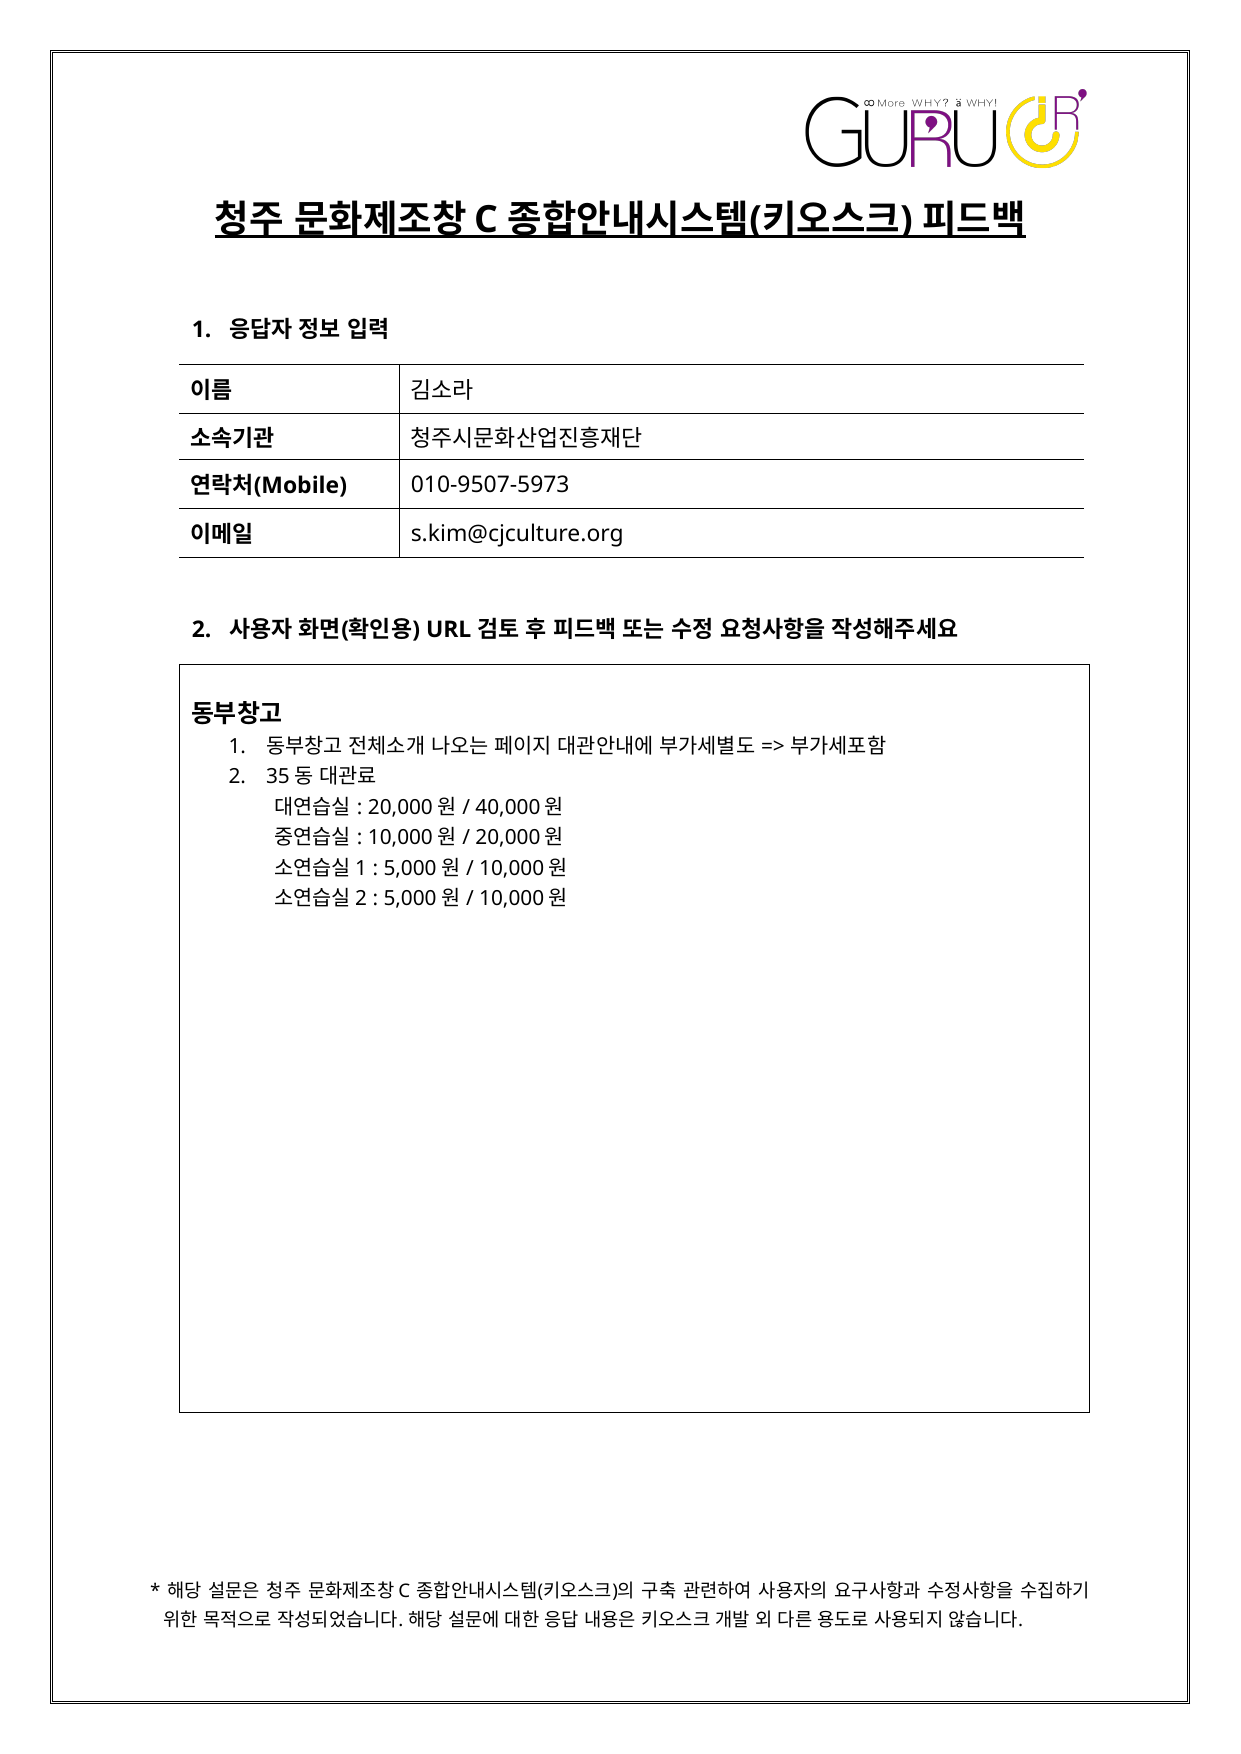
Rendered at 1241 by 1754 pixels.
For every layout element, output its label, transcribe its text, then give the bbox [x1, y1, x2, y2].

table_cell 청주시문화산업진흥재단 [400, 414, 1084, 459]
text 청주 문화제조창C 종합안내시스템(키오스크) 피드백 [150, 188, 1090, 243]
picture [803, 88, 1091, 170]
table_cell 010-9507-5973 [400, 460, 1084, 508]
table_cell 연락처(Mobile) [179, 460, 399, 508]
table_header 이름 [179, 365, 399, 412]
table_header 동부창고 동부창고 전체소개 나오는 페이지 대관안내에 부가세별도 => 부가세포함 35동 대관료 대연습실 : 20,000원 / 40,000원 중연습실 : 10,000원 / 20,000원 소연습실1 : 5,000원 / 10,000원 소연습실2 : 5,000원 / 10,000원 [180, 665, 1089, 1412]
table_header 김소라 [400, 365, 1084, 412]
list 응답자 정보 입력 [192, 311, 1090, 344]
table_cell 소속기관 [179, 414, 399, 459]
table_cell s.kim@cjculture.org [400, 509, 1084, 557]
table_cell 이메일 [179, 509, 399, 557]
list 사용자 화면(확인용) URL 검토 후 피드백 또는 수정 요청사항을 작성해주세요 [192, 611, 1090, 644]
